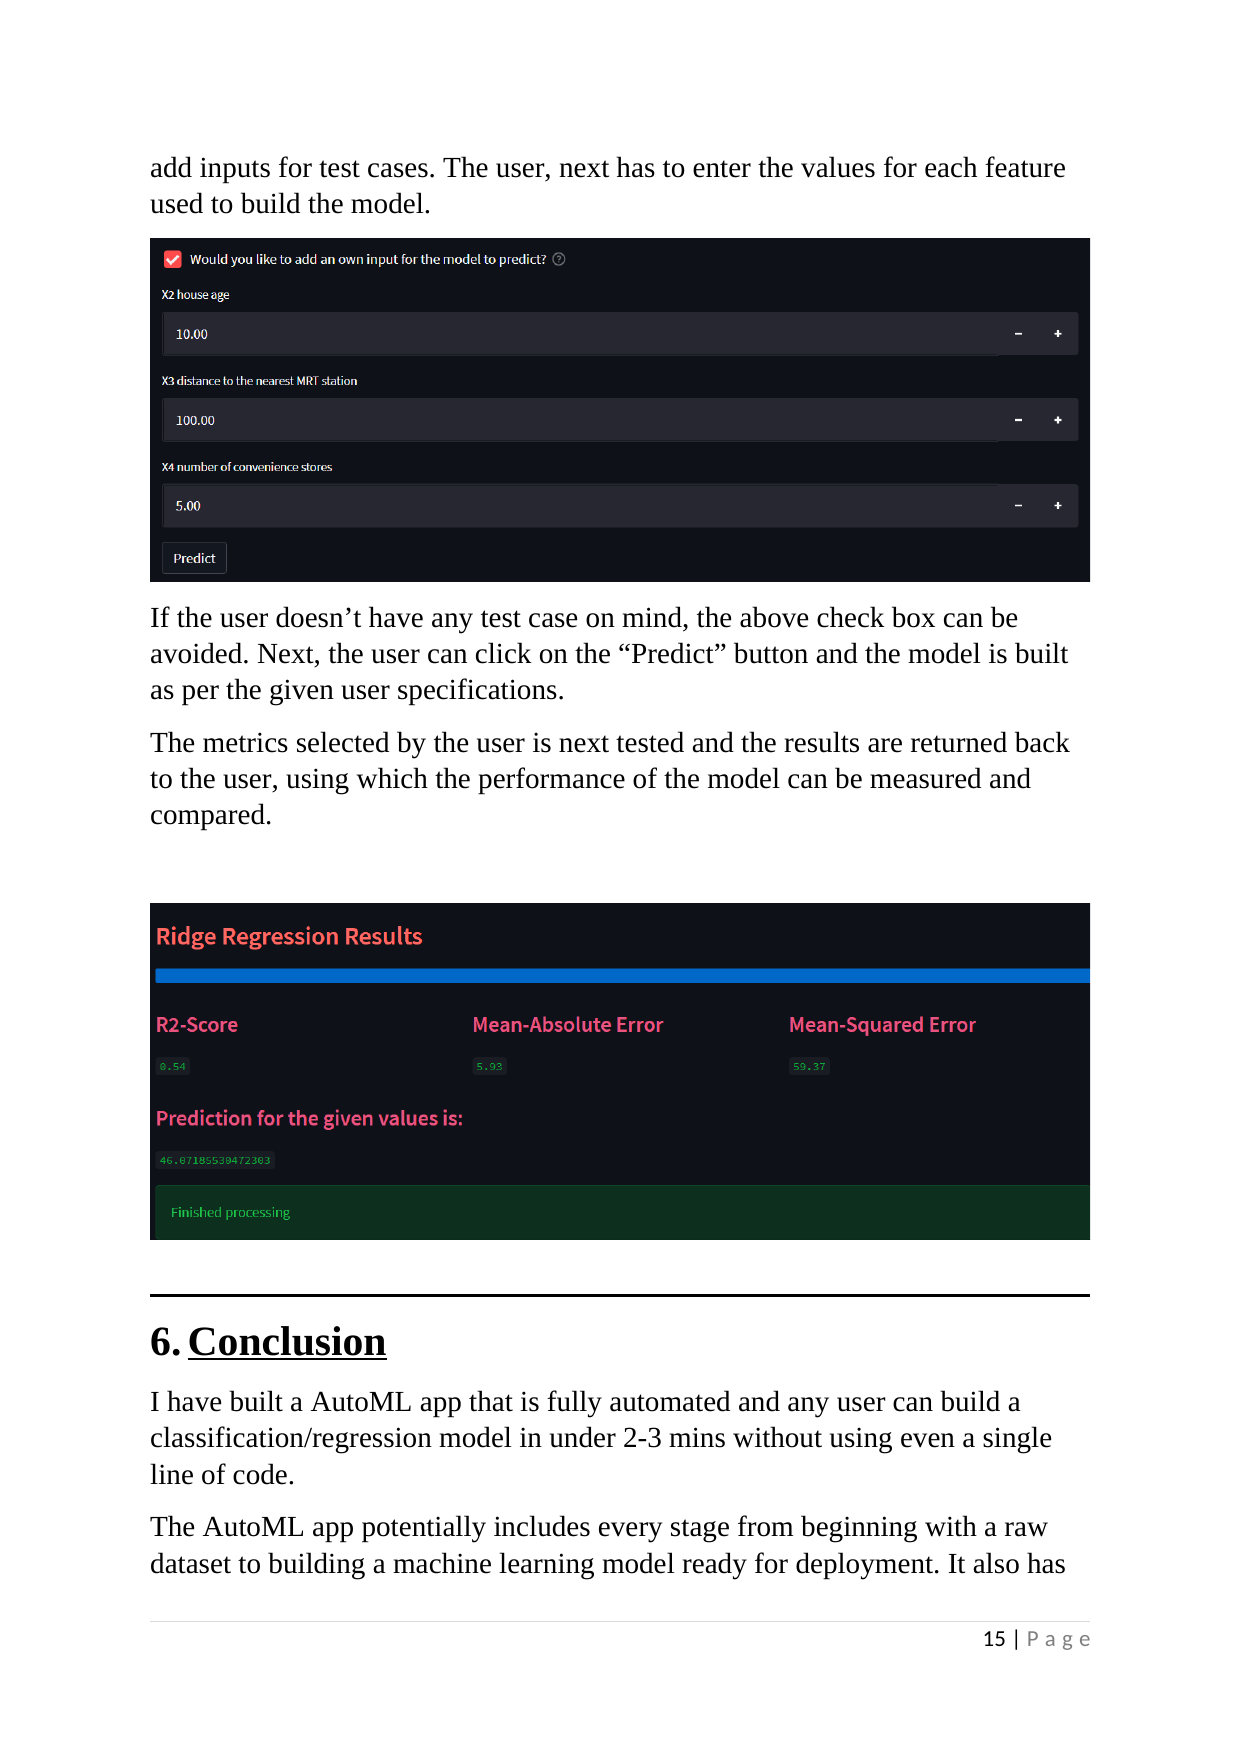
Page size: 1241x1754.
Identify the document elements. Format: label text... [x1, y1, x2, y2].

text If the user doesn’t have any test case on mind, the above check box can be avoided. Next, the user can click on the “Predict” button and the model is built as per the given user specifications. [150, 600, 1090, 706]
text The metrics selected by the user is next tested and the results are returned back to the user, using which the performance of the model can be measured and compared. [150, 725, 1090, 831]
text I have built a AutoML app that is fully automated and any user can build a classification/regression model in under 2-3 mins without using even a single line of code. [150, 1384, 1090, 1490]
picture [150, 238, 1091, 582]
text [150, 1509, 1090, 1579]
list Conclusion [150, 1316, 1090, 1364]
picture [150, 903, 1091, 1240]
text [150, 150, 1090, 220]
